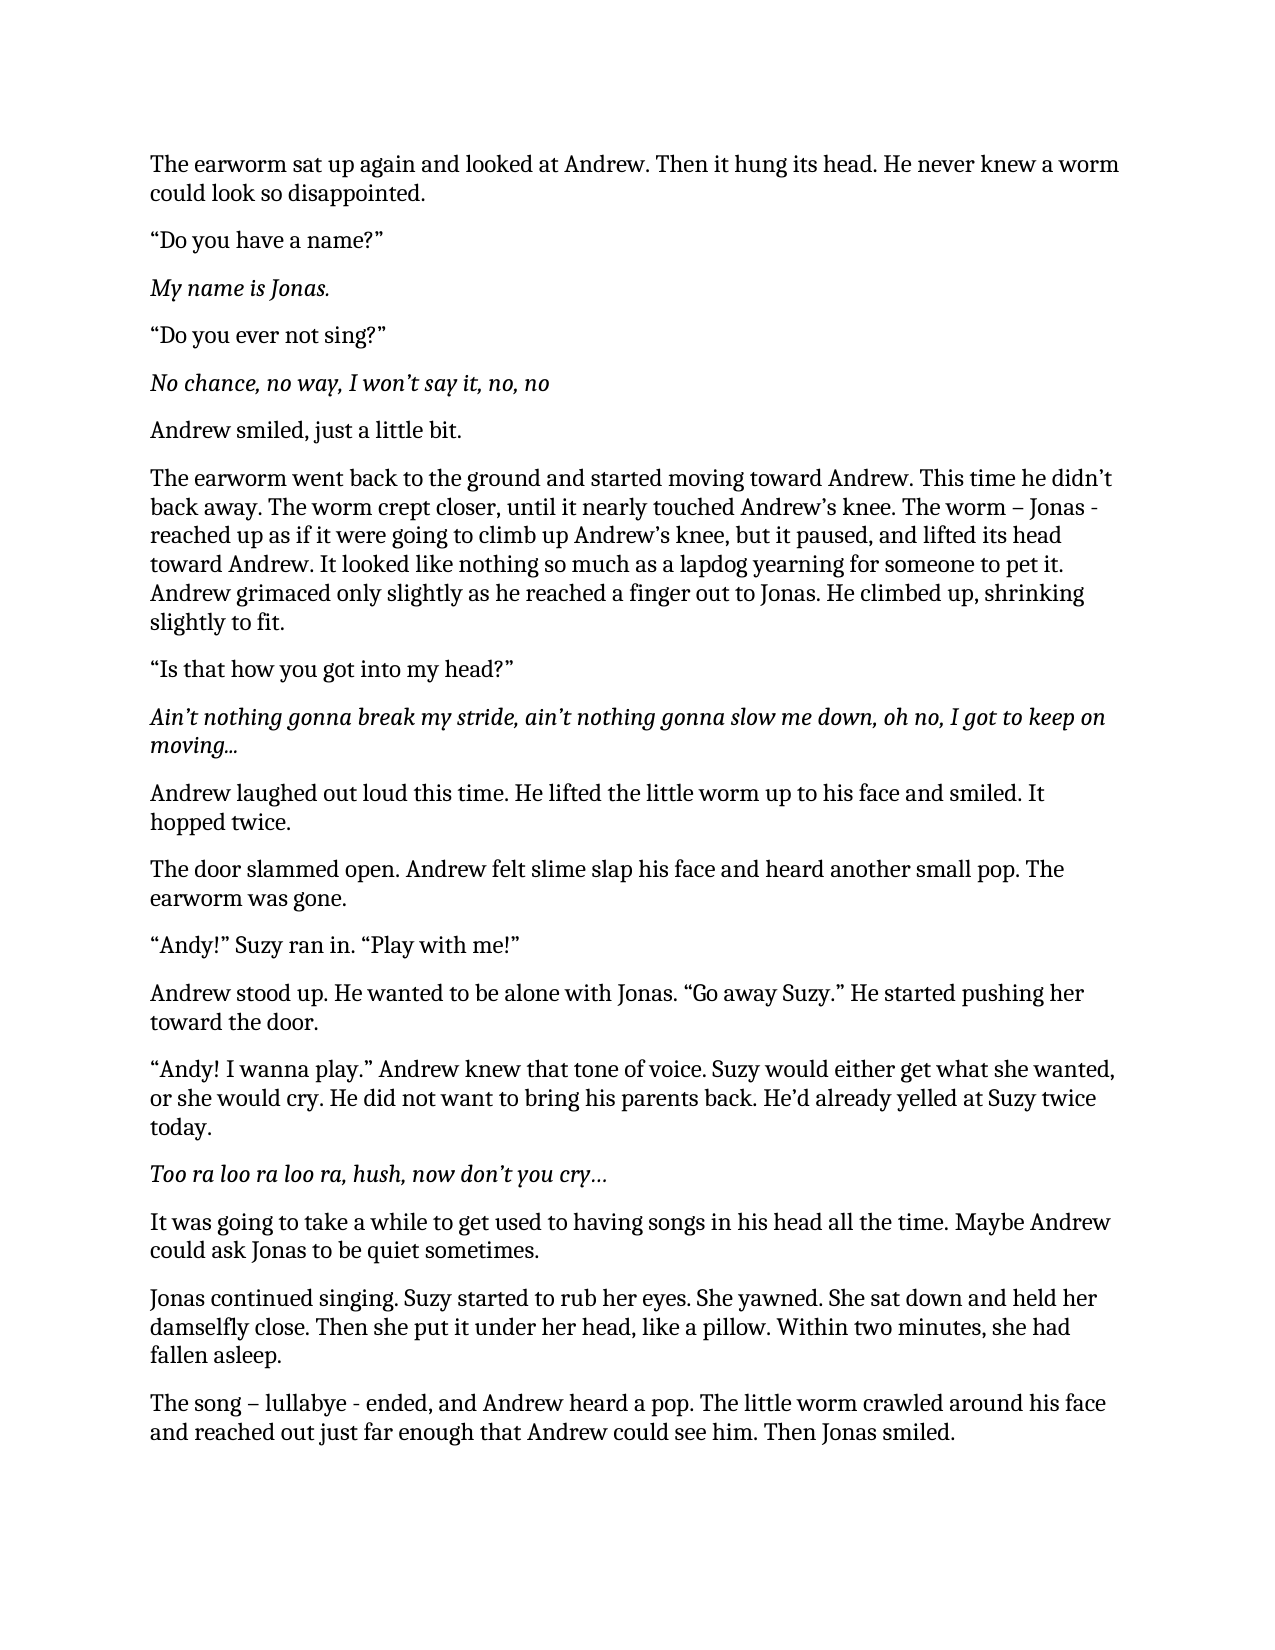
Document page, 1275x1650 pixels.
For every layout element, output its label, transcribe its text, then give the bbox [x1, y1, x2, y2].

text Ain’t nothing gonna break my stride, ain’t nothing gonna slow me down, oh no, I got to keep on moving... [150, 702, 1125, 760]
text Andrew laughed out loud this time. He lifted the little worm up to his face and smiled. It hopped twice. [150, 779, 1125, 836]
text “Is that how you got into my head?” [150, 655, 1125, 684]
text “Andy! I wanna play.” Andrew knew that tone of voice. Suzy would either get what she wanted, or she would cry. He did not want to bring his parents back. He’d already yelled at Suzy twice today. [150, 1055, 1125, 1141]
text The door slammed open. Andrew felt slime slap his face and heard another small pop. The earworm was gone. [150, 855, 1125, 912]
text “Do you have a name?” [150, 226, 1125, 255]
text Too ra loo ra loo ra, hush, now don’t you cry… [150, 1160, 1125, 1189]
text My name is Jonas. [150, 274, 1125, 302]
text No chance, no way, I won’t say it, no, no [150, 369, 1125, 397]
text Jonas continued singing. Suzy started to rub her eyes. She yawned. She sat down and held her damselfly close. Then she put it under her head, like a pillow. Within two minutes, she had fallen asleep. [150, 1284, 1125, 1370]
text The earworm went back to the ground and started moving toward Andrew. This time he didn’t back away. The worm crept closer, until it nearly touched Andrew’s knee. The worm – Jonas - reached up as if it were going to climb up Andrew’s knee, but it paused, and lifted its head toward Andrew. It looked like nothing so much as a lapdog yearning for someone to pet it. Andrew grimaced only slightly as he reached a finger out to Jonas. He climbed up, shrinking slightly to fit. [150, 464, 1125, 636]
text The earworm sat up again and looked at Andrew. Then it hung its head. He never knew a worm could look so disappointed. [150, 150, 1125, 207]
text Andrew stood up. He wanted to be alone with Jonas. “Go away Suzy.” He started pushing her toward the door. [150, 979, 1125, 1036]
text Andrew smiled, just a little bit. [150, 416, 1125, 445]
text The song – lullabye - ended, and Andrew heard a pop. The little worm crawled around his face and reached out just far enough that Andrew could see him. Then Jonas smiled. [150, 1389, 1125, 1446]
text It was going to take a while to get used to having songs in his head all the time. Maybe Andrew could ask Jonas to be quiet sometimes. [150, 1207, 1125, 1265]
text “Do you ever not sing?” [150, 321, 1125, 350]
text “Andy!” Suzy ran in. “Play with me!” [150, 931, 1125, 960]
